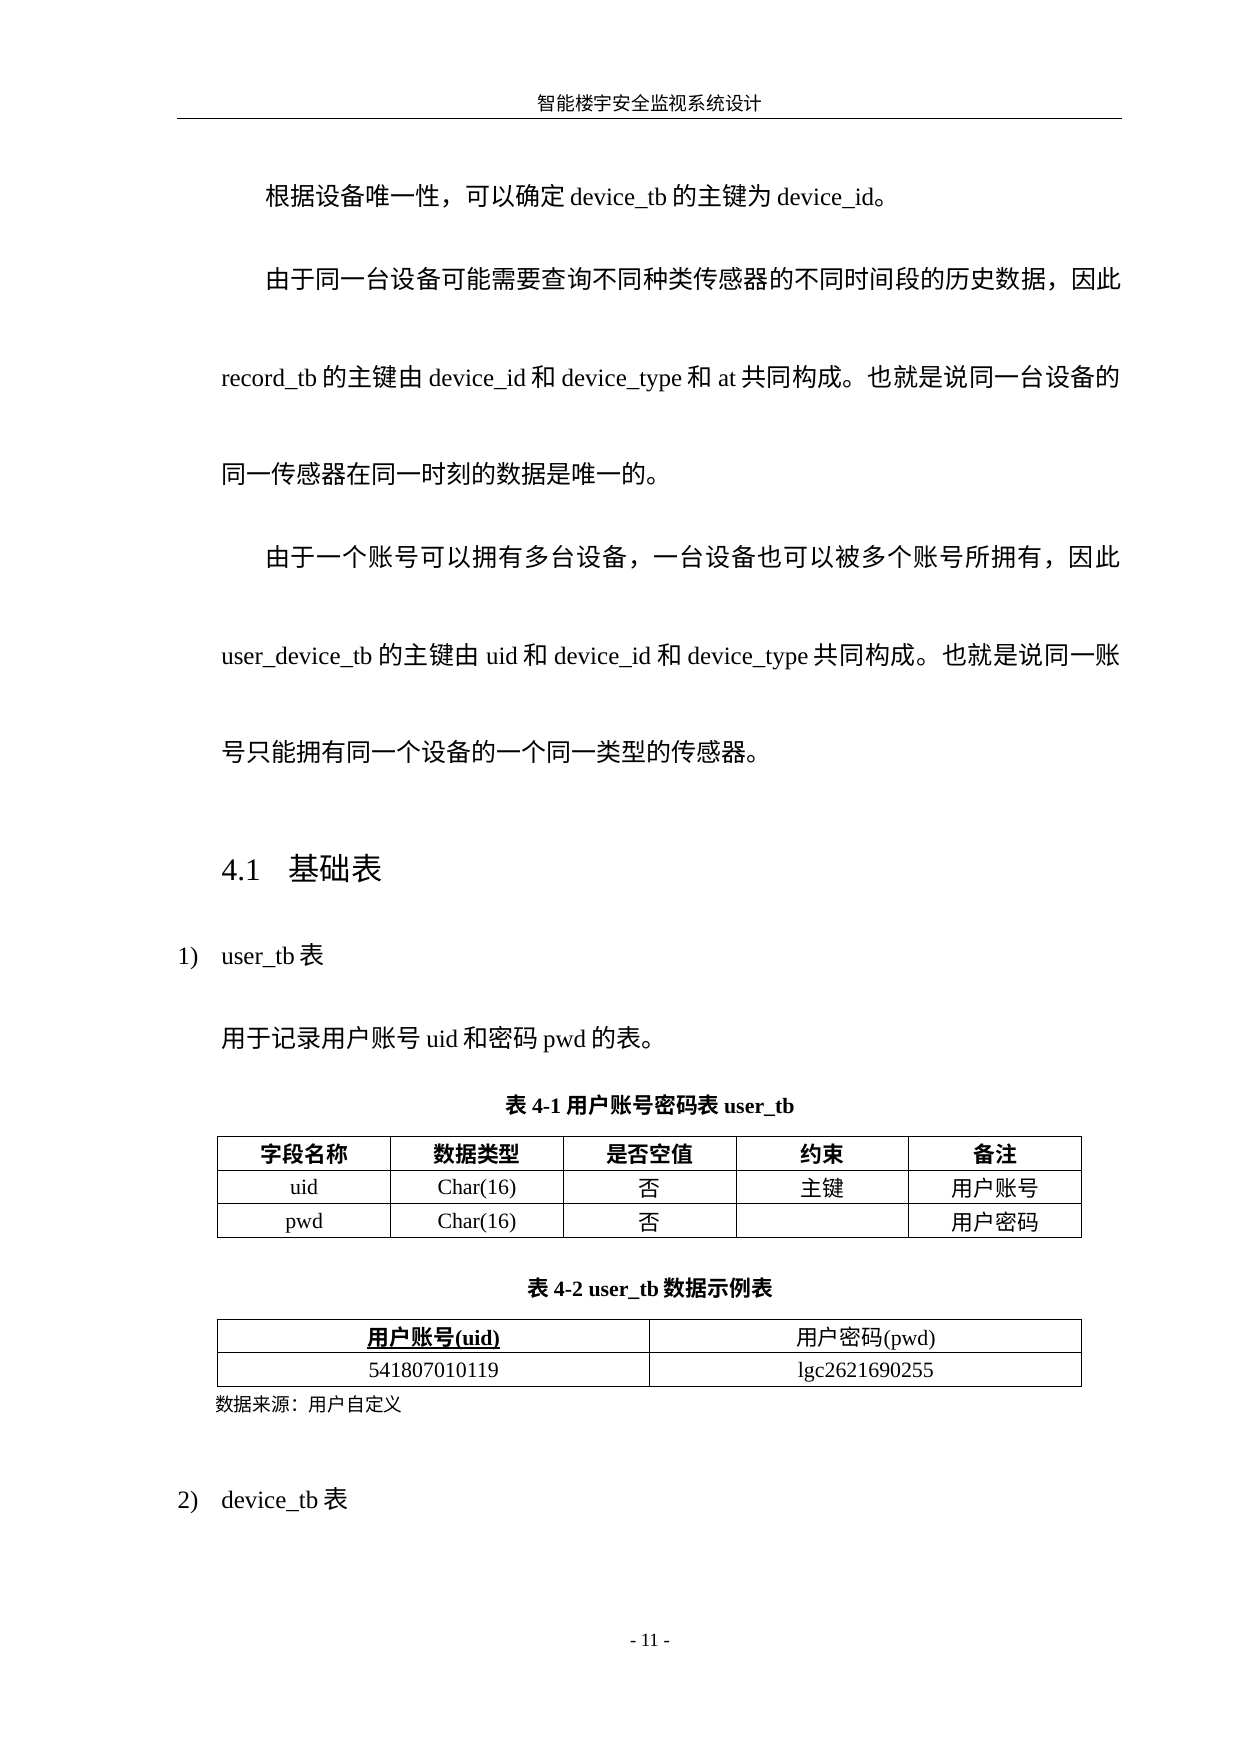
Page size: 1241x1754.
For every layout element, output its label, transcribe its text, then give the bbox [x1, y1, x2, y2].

text 表 4-2 user_tb数据示例表 [177, 1270, 1122, 1303]
table_cell 主键 [737, 1171, 908, 1203]
text 由于一个账号可以拥有多台设备，一台设备也可以被多个账号所拥有，因此user_device_tb的主键由uid和device_id和device_type共同构成。也就是说同一账号只能拥有同一个设备的一个同一类型的传感器。 [221, 523, 1122, 783]
table_cell 541807010119 [218, 1353, 649, 1386]
table_cell lgc2621690255 [650, 1353, 1081, 1386]
list device_tb表 [177, 1465, 1122, 1530]
table_header 数据类型 [391, 1137, 563, 1169]
table_header 用户账号(uid) [218, 1320, 649, 1352]
table_header 约束 [737, 1137, 908, 1169]
table_cell Char(16) [391, 1171, 563, 1203]
table_header 是否空值 [564, 1137, 736, 1169]
table_cell 否 [564, 1171, 736, 1203]
table_header 用户密码(pwd) [650, 1320, 1081, 1352]
table_header 备注 [909, 1137, 1081, 1169]
text 表 4-1 用户账号密码表user_tb [177, 1088, 1122, 1120]
table_cell pwd [218, 1204, 390, 1237]
table_cell 用户账号 [909, 1171, 1081, 1203]
text 由于同一台设备可能需要查询不同种类传感器的不同时间段的历史数据，因此record_tb的主键由device_id和device_type和at共同构成。也就是说同一台设备的同一传感器在同一时刻的数据是唯一的。 [221, 245, 1122, 505]
table_header 字段名称 [218, 1137, 390, 1169]
table_cell 用户密码 [909, 1204, 1081, 1237]
table_cell [737, 1204, 908, 1237]
text 根据设备唯一性，可以确定device_tb的主键为device_id。 [221, 162, 1122, 227]
table_cell 否 [564, 1204, 736, 1237]
table_cell Char(16) [391, 1204, 563, 1237]
text 数据来源：用户自定义 [177, 1387, 1122, 1419]
list user_tb表 [177, 921, 1122, 986]
table_cell uid [218, 1171, 390, 1203]
list 用于记录用户账号uid和密码pwd的表。 [221, 1004, 1122, 1069]
subtitle 基础表 [221, 834, 1122, 899]
